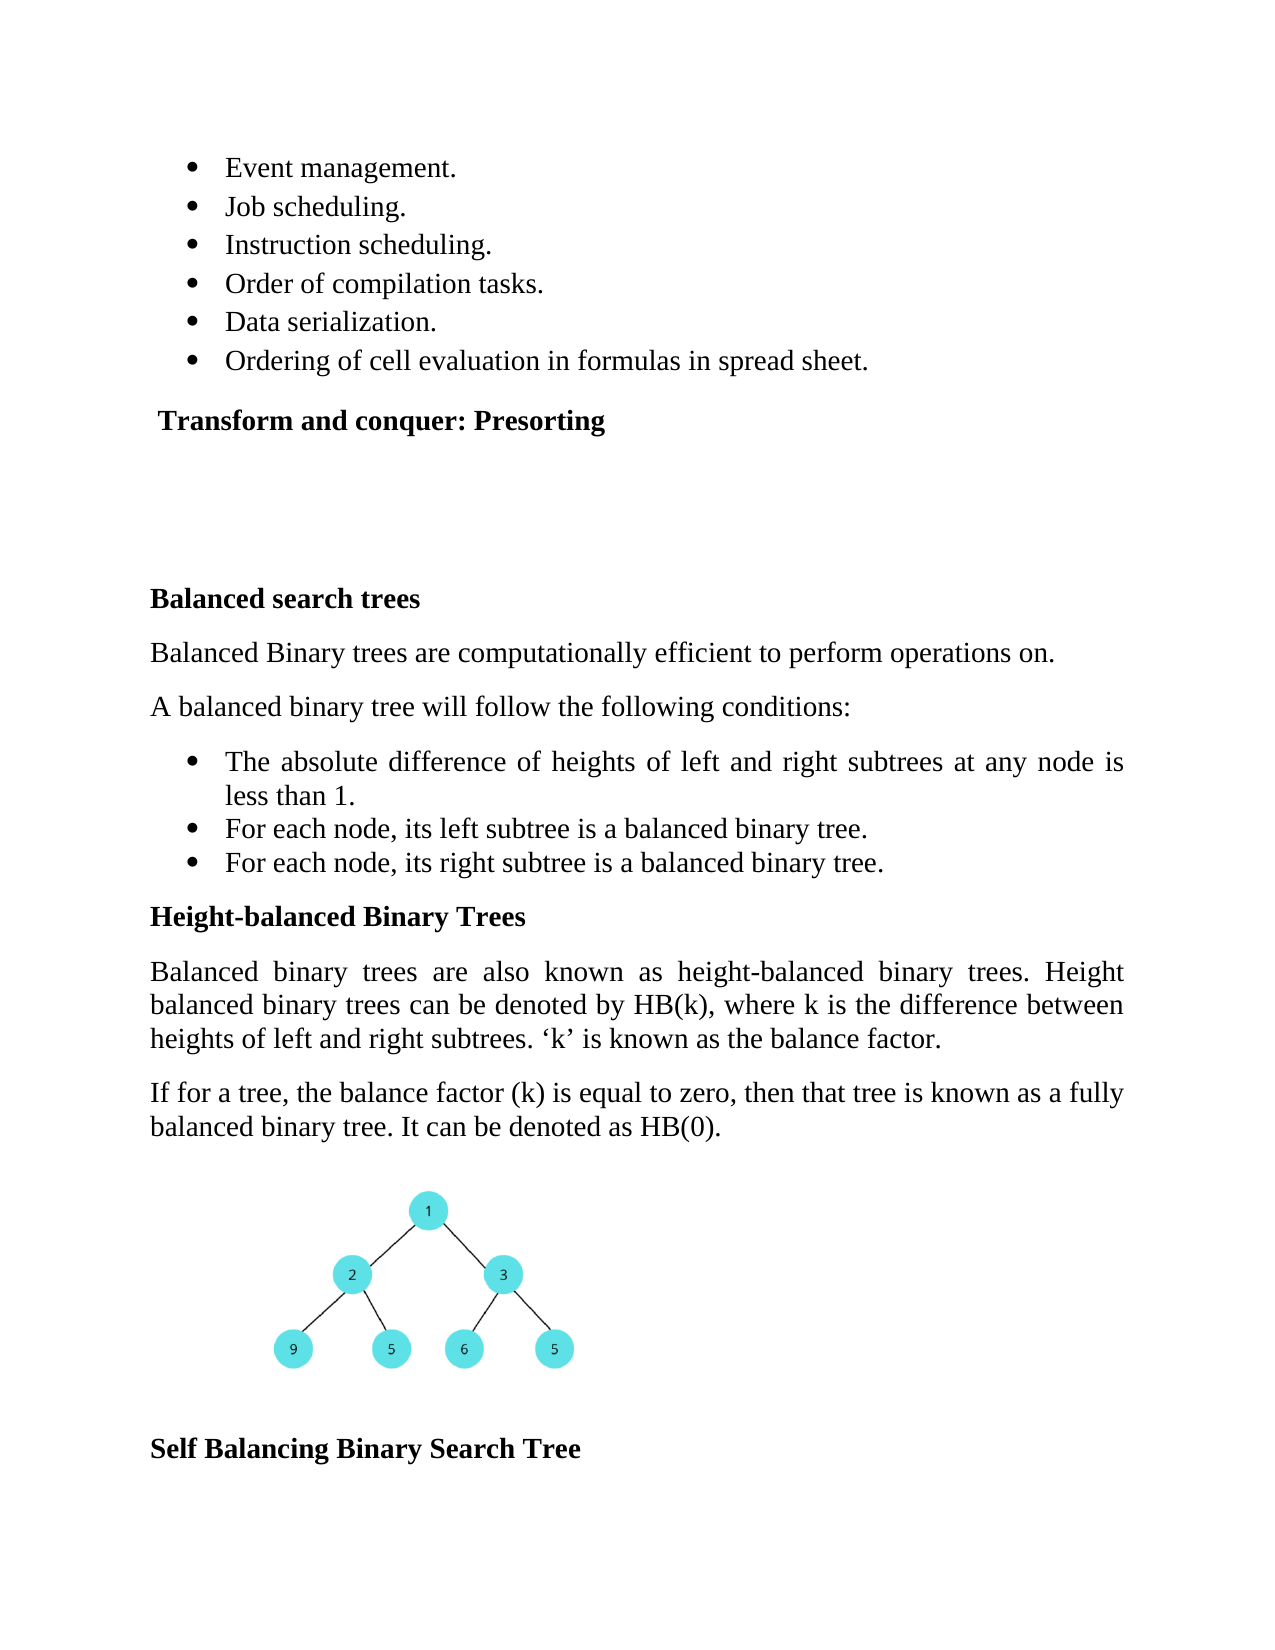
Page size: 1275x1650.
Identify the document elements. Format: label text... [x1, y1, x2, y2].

list Order of compilation tasks. [187, 266, 1125, 299]
list For each node, its right subtree is a balanced binary tree. [187, 845, 1125, 878]
text A balanced binary tree will follow the following conditions: [150, 689, 1125, 723]
text Balanced Binary trees are computationally efficient to perform operations on. [150, 635, 1125, 669]
picture [199, 1167, 679, 1407]
list Instruction scheduling. [187, 227, 1125, 261]
list Ordering of cell evaluation in formulas in spread sheet. [187, 343, 1125, 377]
list The absolute difference of heights of left and right subtrees at any node is less than 1. [187, 744, 1125, 811]
text If for a tree, the balance factor (k) is equal to zero, then that tree is known as a fully balanced binary tree. It can be denoted as HB(0). [150, 1075, 1125, 1142]
list Data serialization. [187, 304, 1125, 338]
list Job scheduling. [187, 189, 1125, 222]
text Height-balanced Binary Trees [150, 899, 1125, 933]
text Balanced binary trees are also known as height-balanced binary trees. Height balanced binary trees can be denoted by HB(k), where k is the difference between heights of left and right subtrees. ‘k’ is known as the balance factor. [150, 954, 1125, 1054]
list Event management. [187, 150, 1125, 184]
text Transform and conquer: Presorting [150, 403, 1125, 436]
list For each node, its left subtree is a balanced binary tree. [187, 811, 1125, 845]
text Balanced search trees [150, 581, 1125, 614]
text Self Balancing Binary Search Tree [150, 1431, 1125, 1465]
